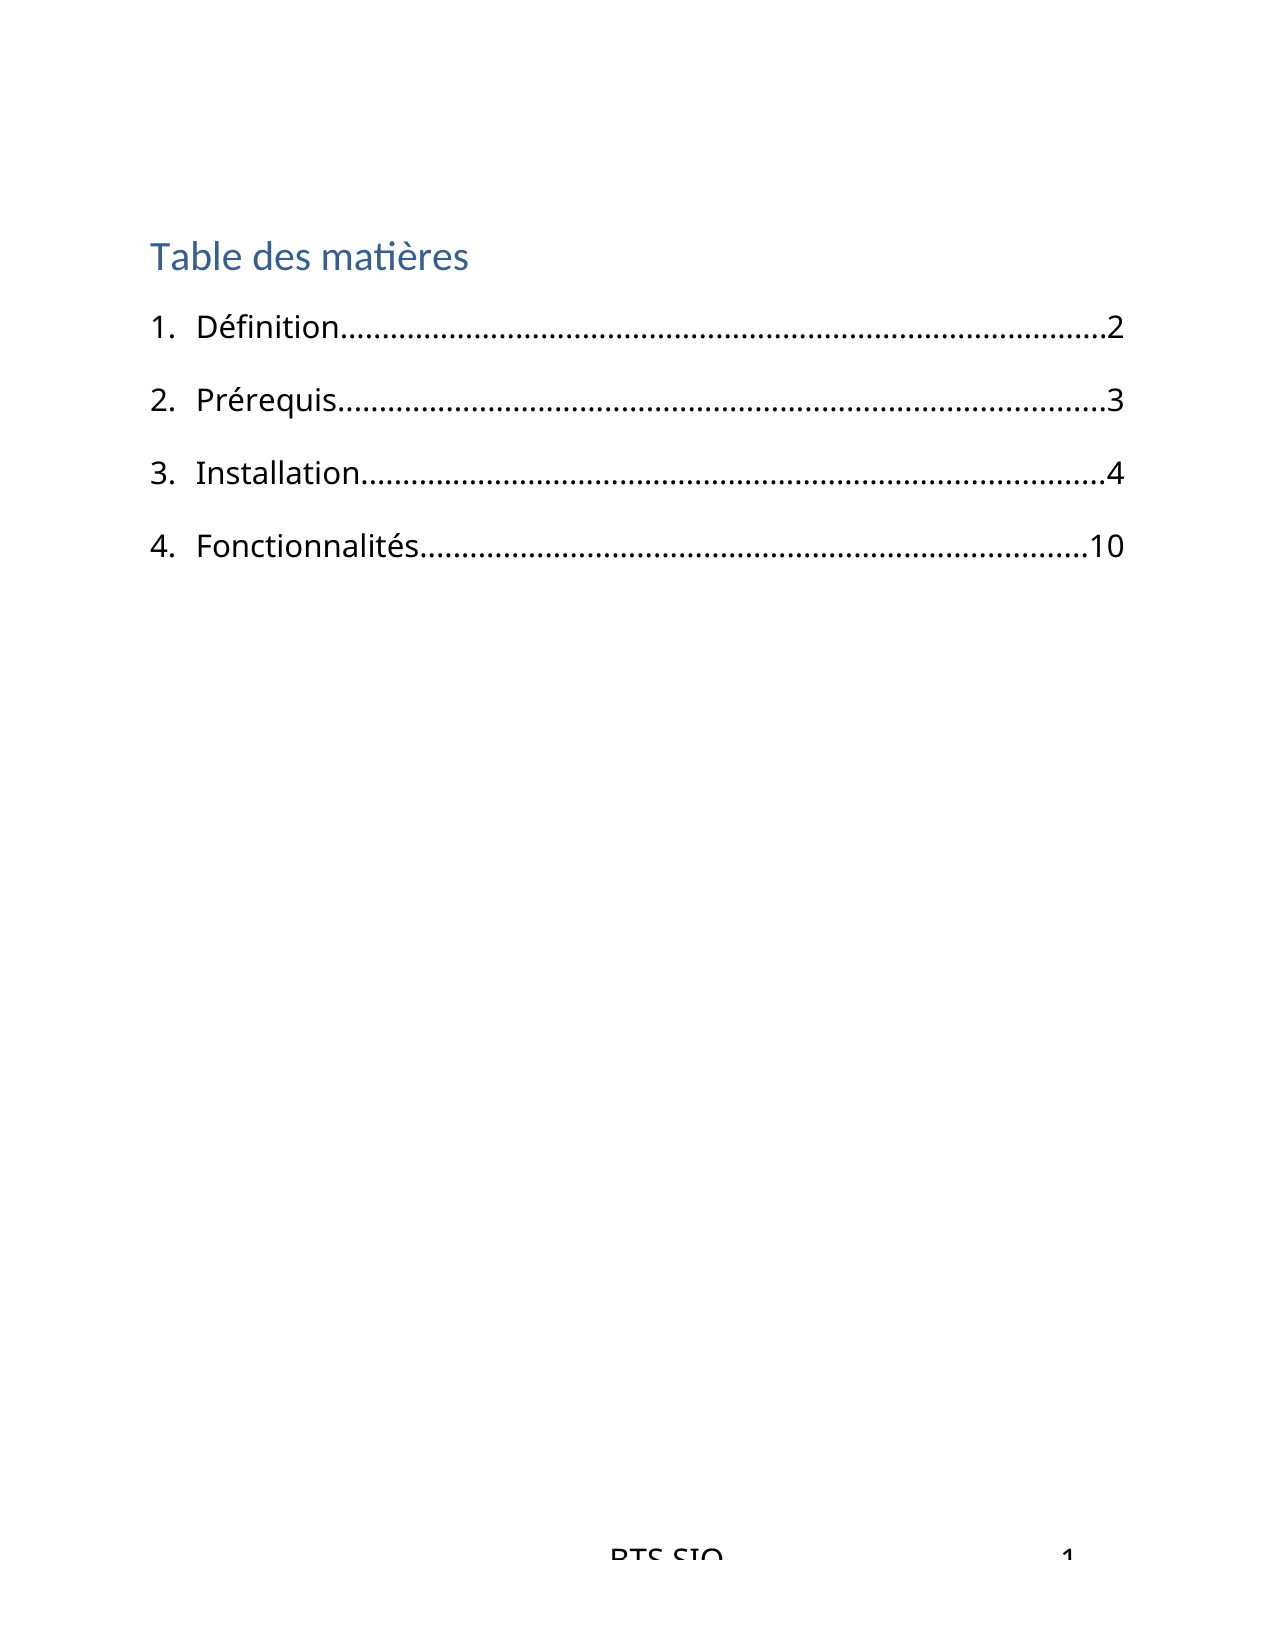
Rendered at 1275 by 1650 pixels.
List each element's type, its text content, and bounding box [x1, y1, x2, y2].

subtitle Table des matières [150, 230, 1144, 281]
